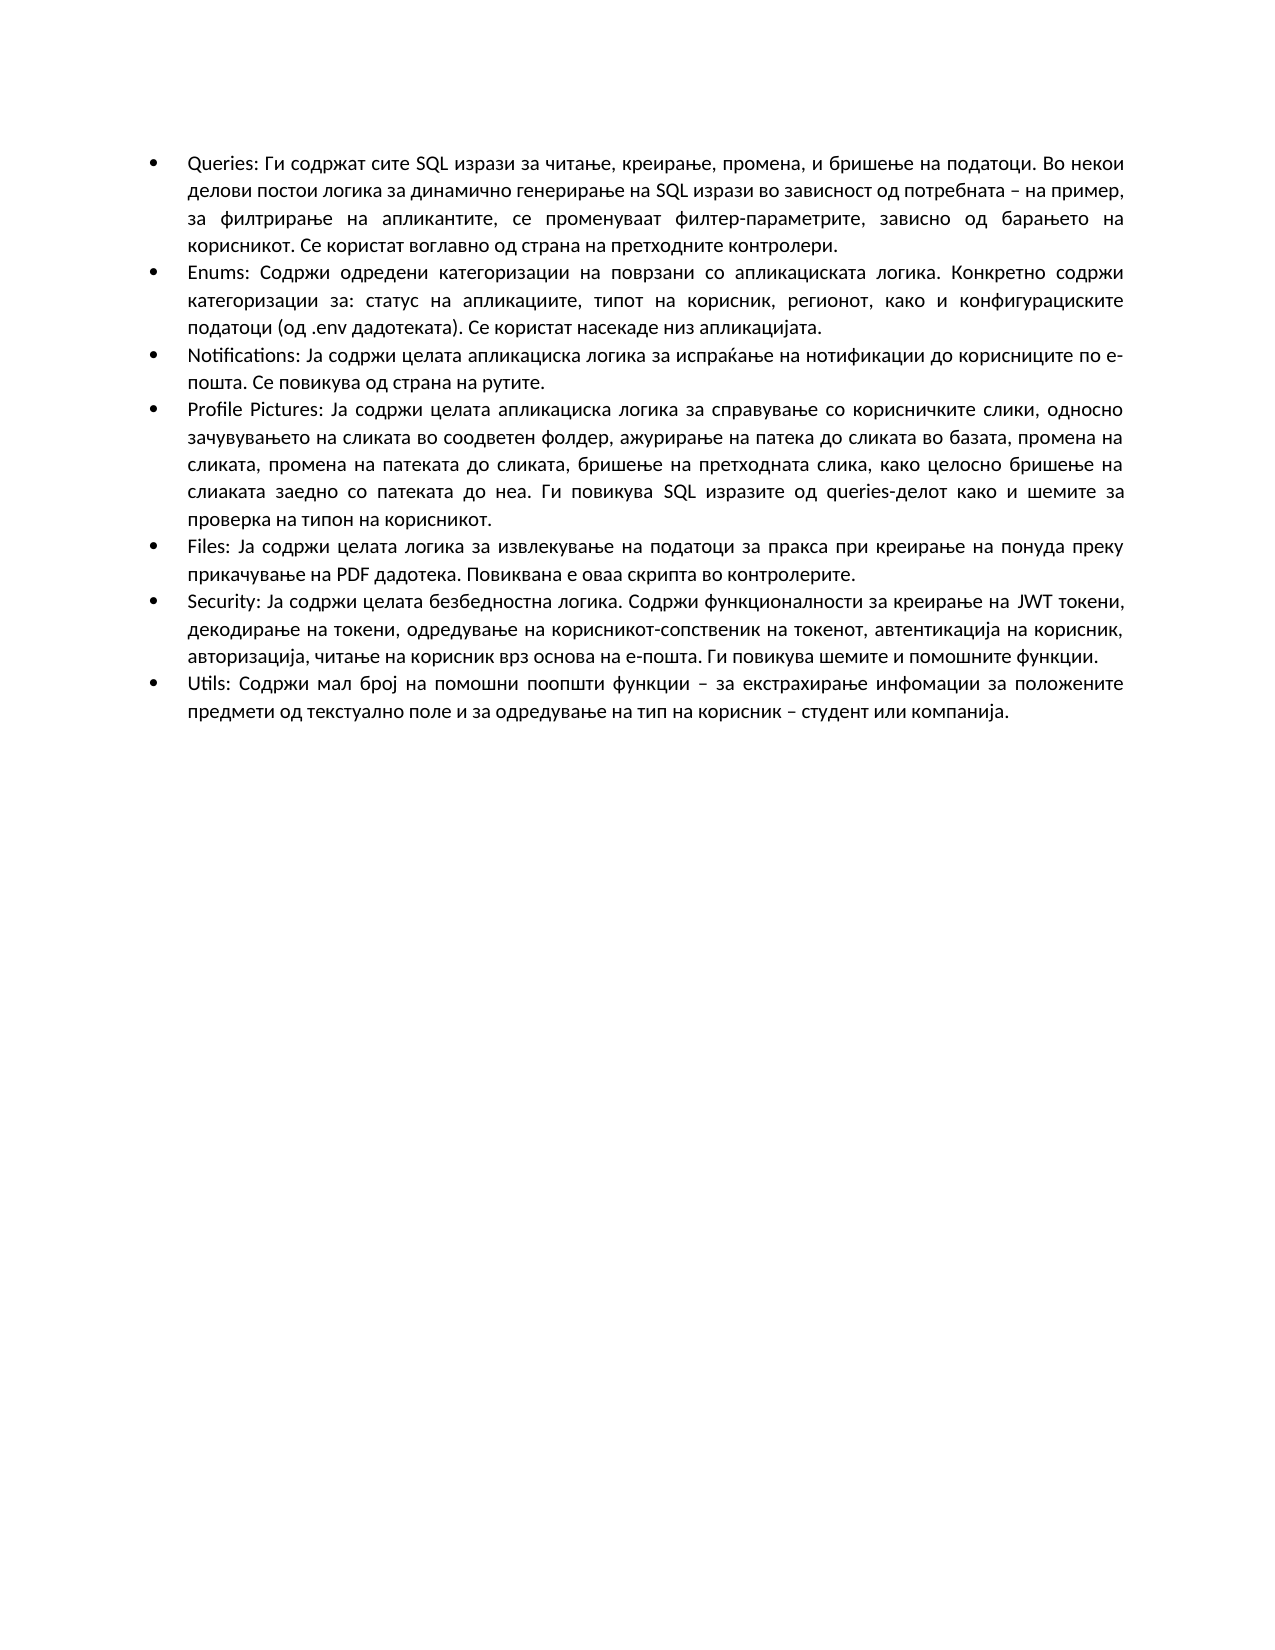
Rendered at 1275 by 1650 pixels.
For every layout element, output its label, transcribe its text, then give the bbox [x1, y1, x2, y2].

list Utils: Содржи мал број на помошни поопшти функции – за екстрахирање инфомации за положените предмети од текстуално поле и за одредување на тип на корисник – студент или компанија. [150, 671, 1125, 723]
list Files: Ја содржи целата логика за извлекување на податоци за пракса при креирање на понуда преку прикачување на PDF дадотека. Повиквана е оваа скрипта во контролерите. [150, 533, 1125, 586]
list Profile Pictures: Ја содржи целата апликациска логика за справување со корисничките слики, односно зачувувањето на сликата во соодветен фолдер, ажурирање на патека до сликата во базата, промена на сликата, промена на патеката до сликата, бришење на претходната слика, како целосно бришење на слиаката заедно со патеката до неа. Ги повикува SQL изразите од queries-делот како и шемите за проверка на типон на корисникот. [150, 397, 1125, 532]
list Enums: Содржи одредени категоризации на поврзани со апликациската логика. Конкретно содржи категоризации за: статус на апликациите, типот на корисник, регионот, како и конфигурациските податоци (од .env дадотеката). Се користат насекаде низ апликацијата. [150, 259, 1125, 340]
list Notifications: Ја содржи целата апликациска логика за испраќање на нотификации до корисниците по е-пошта. Се повикува од страна на рутите. [150, 342, 1125, 394]
list Queries: Ги содржат сите SQL изрази за читање, креирање, промена, и бришење на податоци. Во некои делови постои логика за динамично генерирање на SQL изрази во зависност од потребната – на пример, за филтрирање на апликантите, се променуваат филтер-параметрите, зависно од барањето на корисникот. Се користат воглавно од страна на претходните контролери. [150, 150, 1125, 258]
list Security: Ја содржи целата безбедностна логика. Содржи функционалности за креирање на JWT токени, декодирање на токени, одредување на корисникот-сопственик на токенот, автентикација на корисник, авторизација, читање на корисник врз основа на е-пошта. Ги повикува шемите и помошните функции. [150, 588, 1125, 668]
